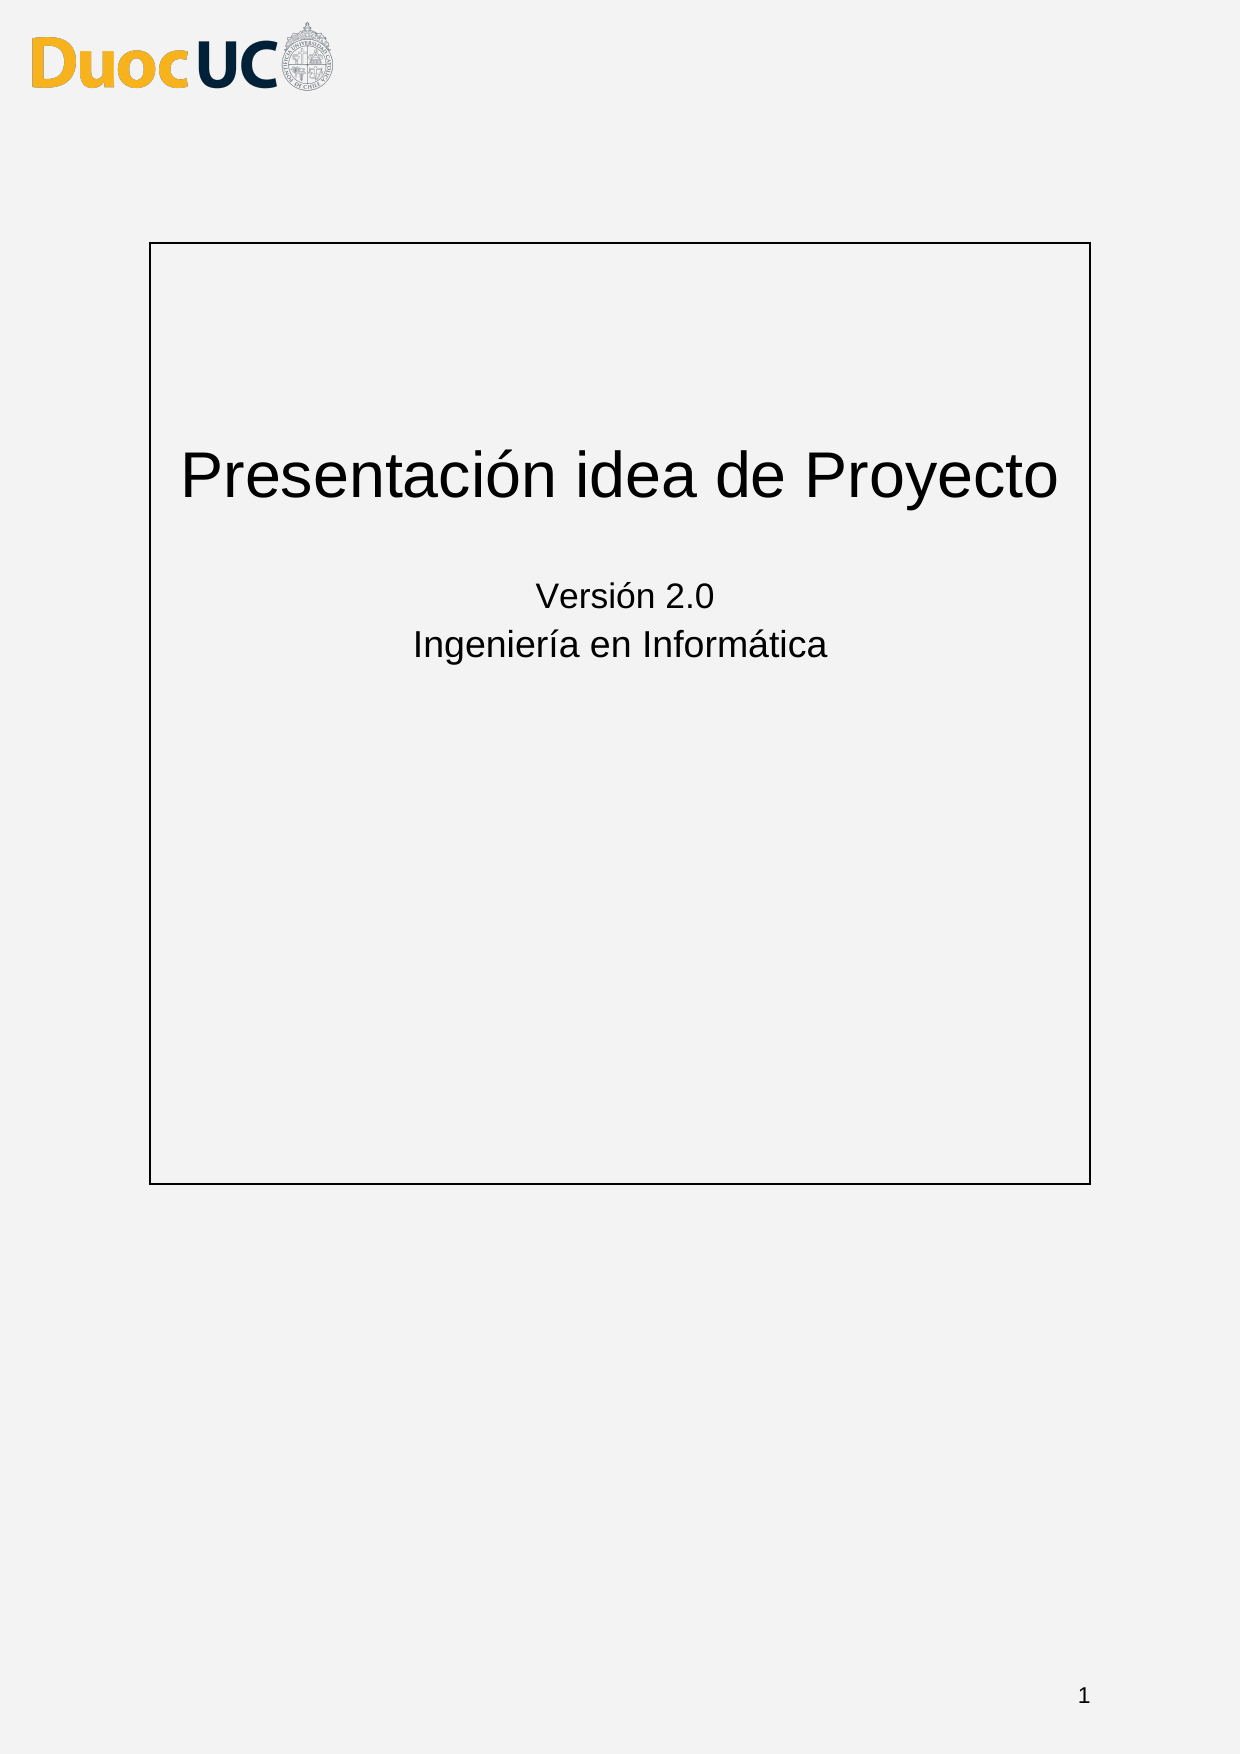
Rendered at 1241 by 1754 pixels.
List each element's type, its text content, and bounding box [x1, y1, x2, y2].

picture [28, 18, 337, 95]
table_header Presentación idea de Proyecto Versión 2.0 Ingeniería en Informática [151, 244, 1089, 1183]
